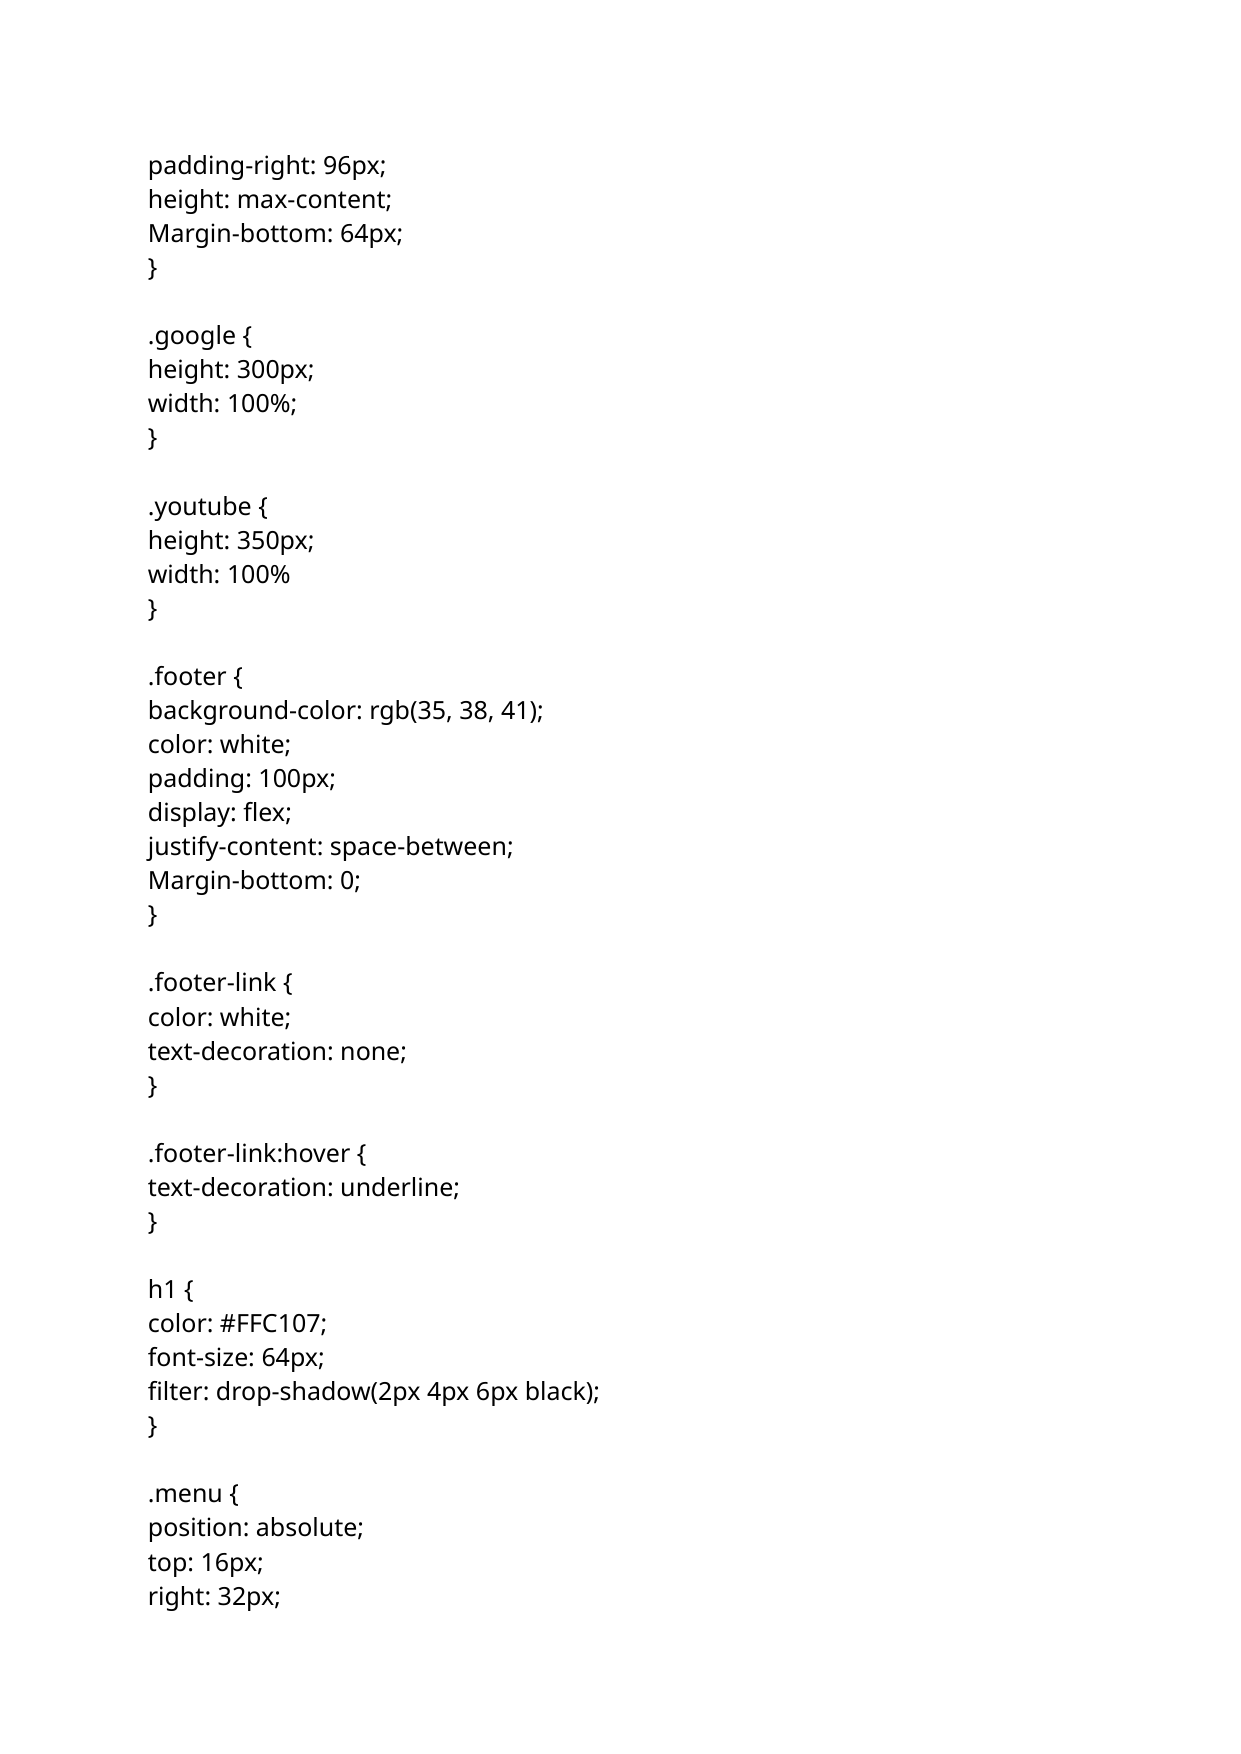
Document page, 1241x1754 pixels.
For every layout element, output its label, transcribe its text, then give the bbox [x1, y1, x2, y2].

text } [148, 1203, 1093, 1238]
text position: absolute; [148, 1510, 1093, 1544]
text } [148, 250, 1093, 284]
text Margin-bottom: 64px; [148, 216, 1093, 250]
text display: flex; [148, 795, 1093, 829]
text text-decoration: underline; [148, 1169, 1093, 1203]
text .footer-link { [148, 965, 1093, 999]
text Margin-bottom: 0; [148, 863, 1093, 897]
text } [148, 897, 1093, 931]
text padding: 100px; [148, 761, 1093, 795]
text .google { [148, 318, 1093, 352]
text color: #FFC107; [148, 1306, 1093, 1340]
text color: white; [148, 999, 1093, 1033]
text color: white; [148, 727, 1093, 761]
text justify-content: space-between; [148, 829, 1093, 863]
text top: 16px; [148, 1544, 1093, 1578]
text } [148, 1408, 1093, 1442]
text background-color: rgb(35, 38, 41); [148, 693, 1093, 727]
text padding-right: 96px; [148, 148, 1093, 182]
text } [148, 1067, 1093, 1101]
text text-decoration: none; [148, 1033, 1093, 1067]
text h1 { [148, 1272, 1093, 1306]
text height: 300px; [148, 352, 1093, 386]
text .footer { [148, 658, 1093, 693]
text filter: drop-shadow(2px 4px 6px black); [148, 1374, 1093, 1408]
text right: 32px; [148, 1578, 1093, 1612]
text height: max-content; [148, 182, 1093, 216]
text } [148, 590, 1093, 624]
text } [148, 420, 1093, 454]
text .footer-link:hover { [148, 1135, 1093, 1169]
text .youtube { [148, 488, 1093, 522]
text .menu { [148, 1476, 1093, 1510]
text width: 100%; [148, 386, 1093, 420]
text height: 350px; [148, 522, 1093, 556]
text font-size: 64px; [148, 1340, 1093, 1374]
text width: 100% [148, 556, 1093, 590]
